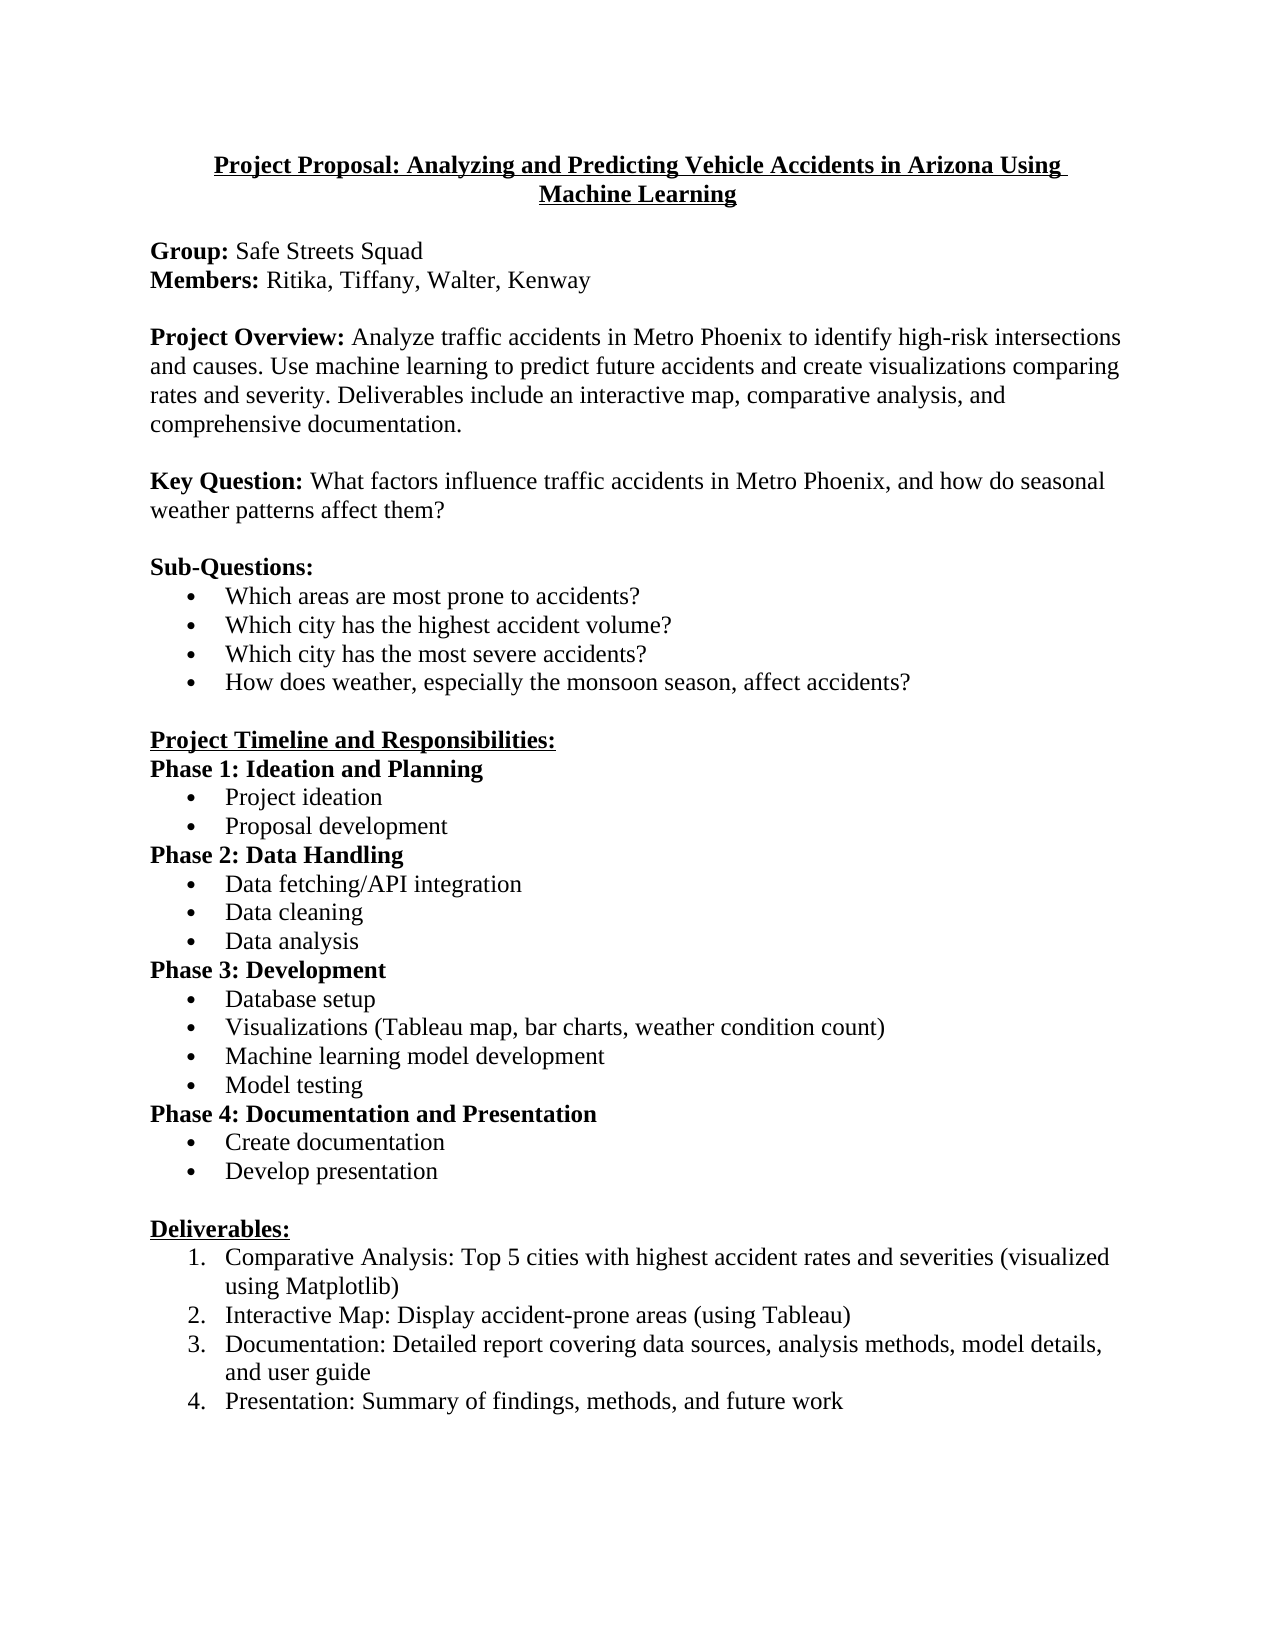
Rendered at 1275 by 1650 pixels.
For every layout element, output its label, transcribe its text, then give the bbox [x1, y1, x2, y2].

list Presentation: Summary of findings, methods, and future work [187, 1386, 1125, 1415]
list Which areas are most prone to accidents? [187, 581, 1125, 610]
list Develop presentation [187, 1156, 1125, 1185]
list Data fetching/API integration [187, 869, 1125, 897]
list Machine learning model development [187, 1041, 1125, 1070]
text Project Proposal: Analyzing and Predicting Vehicle Accidents in Arizona Using [150, 150, 1125, 179]
text Phase 4: Documentation and Presentation [150, 1099, 1125, 1127]
text Sub-Questions: [150, 552, 1125, 581]
list Comparative Analysis: Top 5 cities with highest accident rates and severities (visualized using Matplotlib) [187, 1242, 1125, 1300]
list Create documentation [187, 1127, 1125, 1156]
list Which city has the most severe accidents? [187, 639, 1125, 667]
text Project Overview: Analyze traffic accidents in Metro Phoenix to identify high-risk intersections and causes. Use machine learning to predict future accidents and create visualizations comparing rates and severity. Deliverables include an interactive map, comparative analysis, and comprehensive documentation. [150, 322, 1125, 437]
list Data cleaning [187, 897, 1125, 926]
list How does weather, especially the monsoon season, affect accidents? [187, 667, 1125, 696]
text Machine Learning [150, 179, 1125, 207]
list Which city has the highest accident volume? [187, 610, 1125, 639]
text Phase 1: Ideation and Planning [150, 754, 1125, 782]
list Proposal development [187, 811, 1125, 840]
list Project ideation [187, 782, 1125, 811]
text Project Timeline and Responsibilities: [150, 725, 1125, 754]
list Database setup [187, 984, 1125, 1012]
list Interactive Map: Display accident-prone areas (using Tableau) [187, 1300, 1125, 1329]
text Phase 2: Data Handling [150, 840, 1125, 869]
list Model testing [187, 1070, 1125, 1099]
text Members: Ritika, Tiffany, Walter, Kenway [150, 265, 1125, 294]
list Documentation: Detailed report covering data sources, analysis methods, model details, and user guide [187, 1329, 1125, 1386]
text Key Question: What factors influence traffic accidents in Metro Phoenix, and how do seasonal weather patterns affect them? [150, 466, 1125, 524]
text Group: Safe Streets Squad [150, 236, 1125, 265]
text Deliverables: [150, 1214, 1125, 1242]
list Visualizations (Tableau map, bar charts, weather condition count) [187, 1012, 1125, 1041]
list Data analysis [187, 926, 1125, 955]
text Phase 3: Development [150, 955, 1125, 984]
